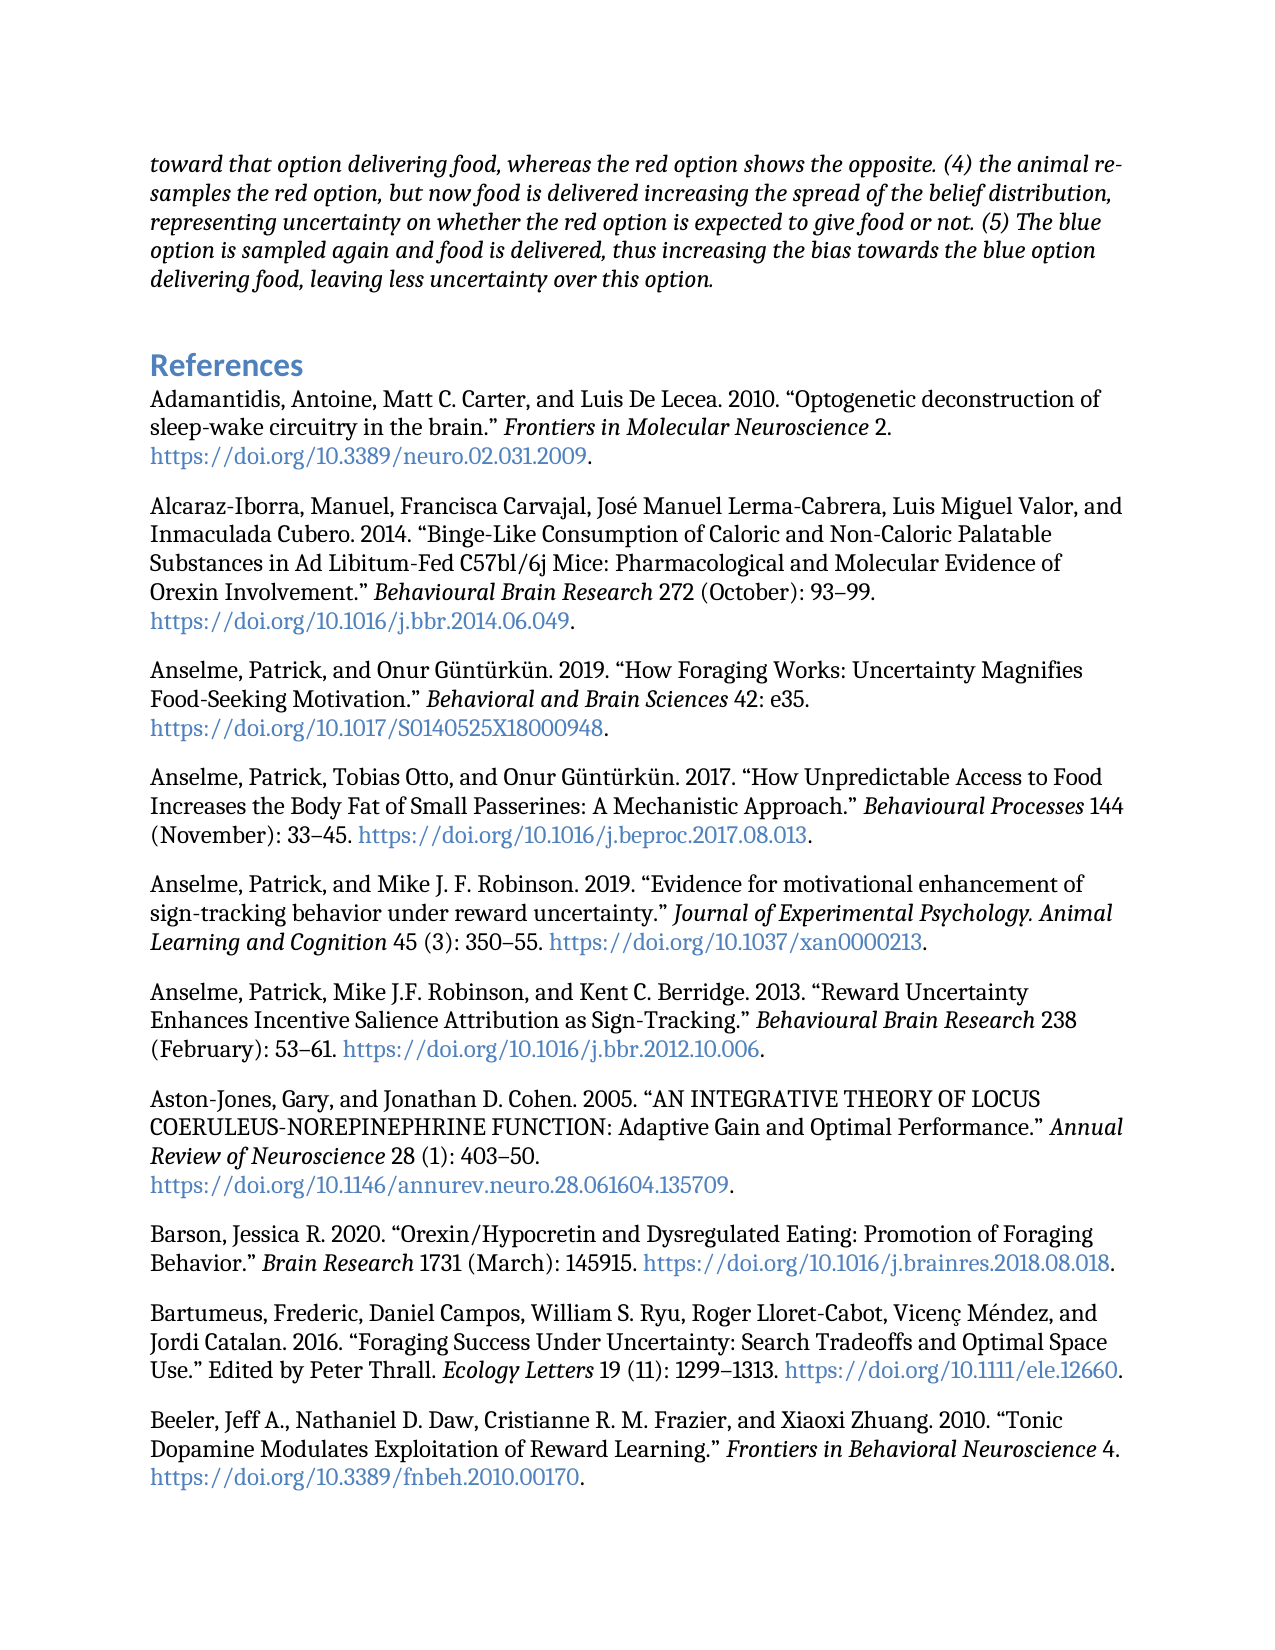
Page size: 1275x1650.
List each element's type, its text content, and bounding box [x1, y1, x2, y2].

text Adamantidis, Antoine, Matt C. Carter, and Luis De Lecea. 2010. “Optogenetic deconstruction of sleep-wake circuitry in the brain.” Frontiers in Molecular Neuroscience 2. https://doi.org/10.3389/neuro.02.031.2009. [150, 384, 1125, 471]
text Anselme, Patrick, Tobias Otto, and Onur Güntürkün. 2017. “How Unpredictable Access to Food Increases the Body Fat of Small Passerines: A Mechanistic Approach.” Behavioural Processes 144 (November): 33–45. https://doi.org/10.1016/j.beproc.2017.08.013. [150, 763, 1125, 849]
text Aston-Jones, Gary, and Jonathan D. Cohen. 2005. “AN INTEGRATIVE THEORY OF LOCUS COERULEUS-NOREPINEPHRINE FUNCTION: Adaptive Gain and Optimal Performance.” Annual Review of Neuroscience 28 (1): 403–50. https://doi.org/10.1146/annurev.neuro.28.061604.135709. [150, 1084, 1125, 1199]
text Alcaraz-Iborra, Manuel, Francisca Carvajal, José Manuel Lerma-Cabrera, Luis Miguel Valor, and Inmaculada Cubero. 2014. “Binge-Like Consumption of Caloric and Non-Caloric Palatable Substances in Ad Libitum-Fed C57bl/6j Mice: Pharmacological and Molecular Evidence of Orexin Involvement.” Behavioural Brain Research 272 (October): 93–99. https://doi.org/10.1016/j.bbr.2014.06.049. [150, 492, 1125, 635]
text Anselme, Patrick, and Onur Güntürkün. 2019. “How Foraging Works: Uncertainty Magnifies Food-Seeking Motivation.” Behavioral and Brain Sciences 42: e35. https://doi.org/10.1017/S0140525X18000948. [150, 656, 1125, 742]
subtitle References [150, 344, 1125, 384]
text Beeler, Jeff A., Nathaniel D. Daw, Cristianne R. M. Frazier, and Xiaoxi Zhuang. 2010. “Tonic Dopamine Modulates Exploitation of Reward Learning.” Frontiers in Behavioral Neuroscience 4. https://doi.org/10.3389/fnbeh.2010.00170. [150, 1406, 1125, 1492]
text Anselme, Patrick, and Mike J. F. Robinson. 2019. “Evidence for motivational enhancement of sign-tracking behavior under reward uncertainty.” Journal of Experimental Psychology. Animal Learning and Cognition 45 (3): 350–55. https://doi.org/10.1037/xan0000213. [150, 870, 1125, 957]
text Barson, Jessica R. 2020. “Orexin/Hypocretin and Dysregulated Eating: Promotion of Foraging Behavior.” Brain Research 1731 (March): 145915. https://doi.org/10.1016/j.brainres.2018.08.018. [150, 1220, 1125, 1278]
text Bartumeus, Frederic, Daniel Campos, William S. Ryu, Roger Lloret-Cabot, Vicenç Méndez, and Jordi Catalan. 2016. “Foraging Success Under Uncertainty: Search Tradeoffs and Optimal Space Use.” Edited by Peter Thrall. Ecology Letters 19 (11): 1299–1313. https://doi.org/10.1111/ele.12660. [150, 1299, 1125, 1385]
text Anselme, Patrick, Mike J.F. Robinson, and Kent C. Berridge. 2013. “Reward Uncertainty Enhances Incentive Salience Attribution as Sign-Tracking.” Behavioural Brain Research 238 (February): 53–61. https://doi.org/10.1016/j.bbr.2012.10.006. [150, 977, 1125, 1064]
